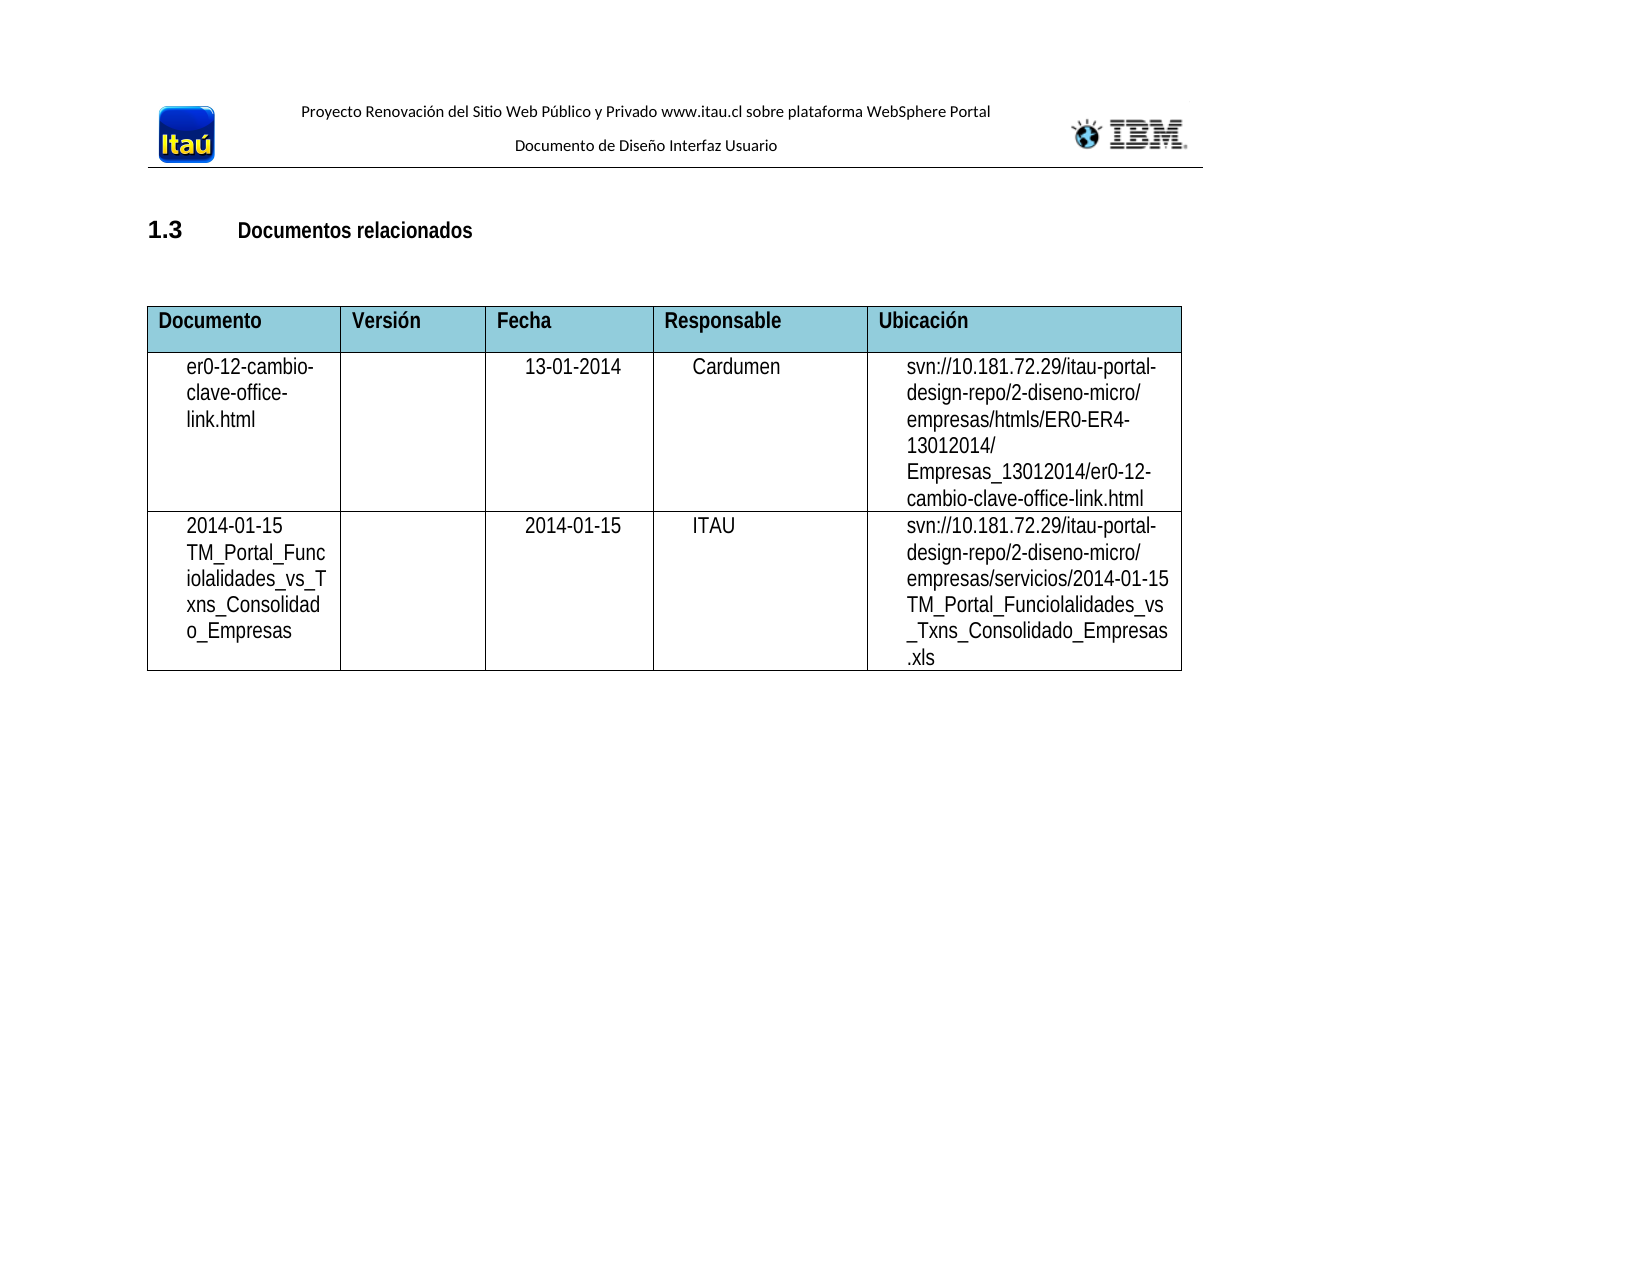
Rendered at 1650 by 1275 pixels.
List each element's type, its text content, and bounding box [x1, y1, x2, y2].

table_cell 2014-01-15 [486, 512, 653, 670]
table_header Versión [341, 307, 485, 352]
table_cell Cardumen [654, 353, 867, 511]
table_cell er0-12-cambio-clave-office-link.html [148, 353, 340, 511]
table_cell svn://10.181.72.29/itau-portal-design-repo/2-diseno-micro/empresas/servicios/2014-01-15 TM_Portal_Funciolalidades_vs_Txns_Consolidado_Empresas.xls [868, 512, 1181, 670]
table_cell ITAU [654, 512, 867, 670]
table_cell 2014-01-15 TM_Portal_Funciolalidades_vs_Txns_Consolidado_Empresas [148, 512, 340, 670]
picture [1069, 101, 1190, 167]
table_cell svn://10.181.72.29/itau-portal-design-repo/2-diseno-micro/empresas/htmls/ER0-ER4-13012014/Empresas_13012014/er0-12-cambio-clave-office-link.html [868, 353, 1181, 511]
subtitle Documentos relacionados [148, 215, 1502, 243]
table_cell 13-01-2014 [486, 353, 653, 511]
table_cell [341, 512, 485, 670]
picture [158, 106, 215, 163]
table_header Ubicación [868, 307, 1181, 352]
table_cell [341, 353, 485, 511]
table_header Documento [148, 307, 340, 352]
table_header Fecha [486, 307, 653, 352]
table_header Responsable [654, 307, 867, 352]
